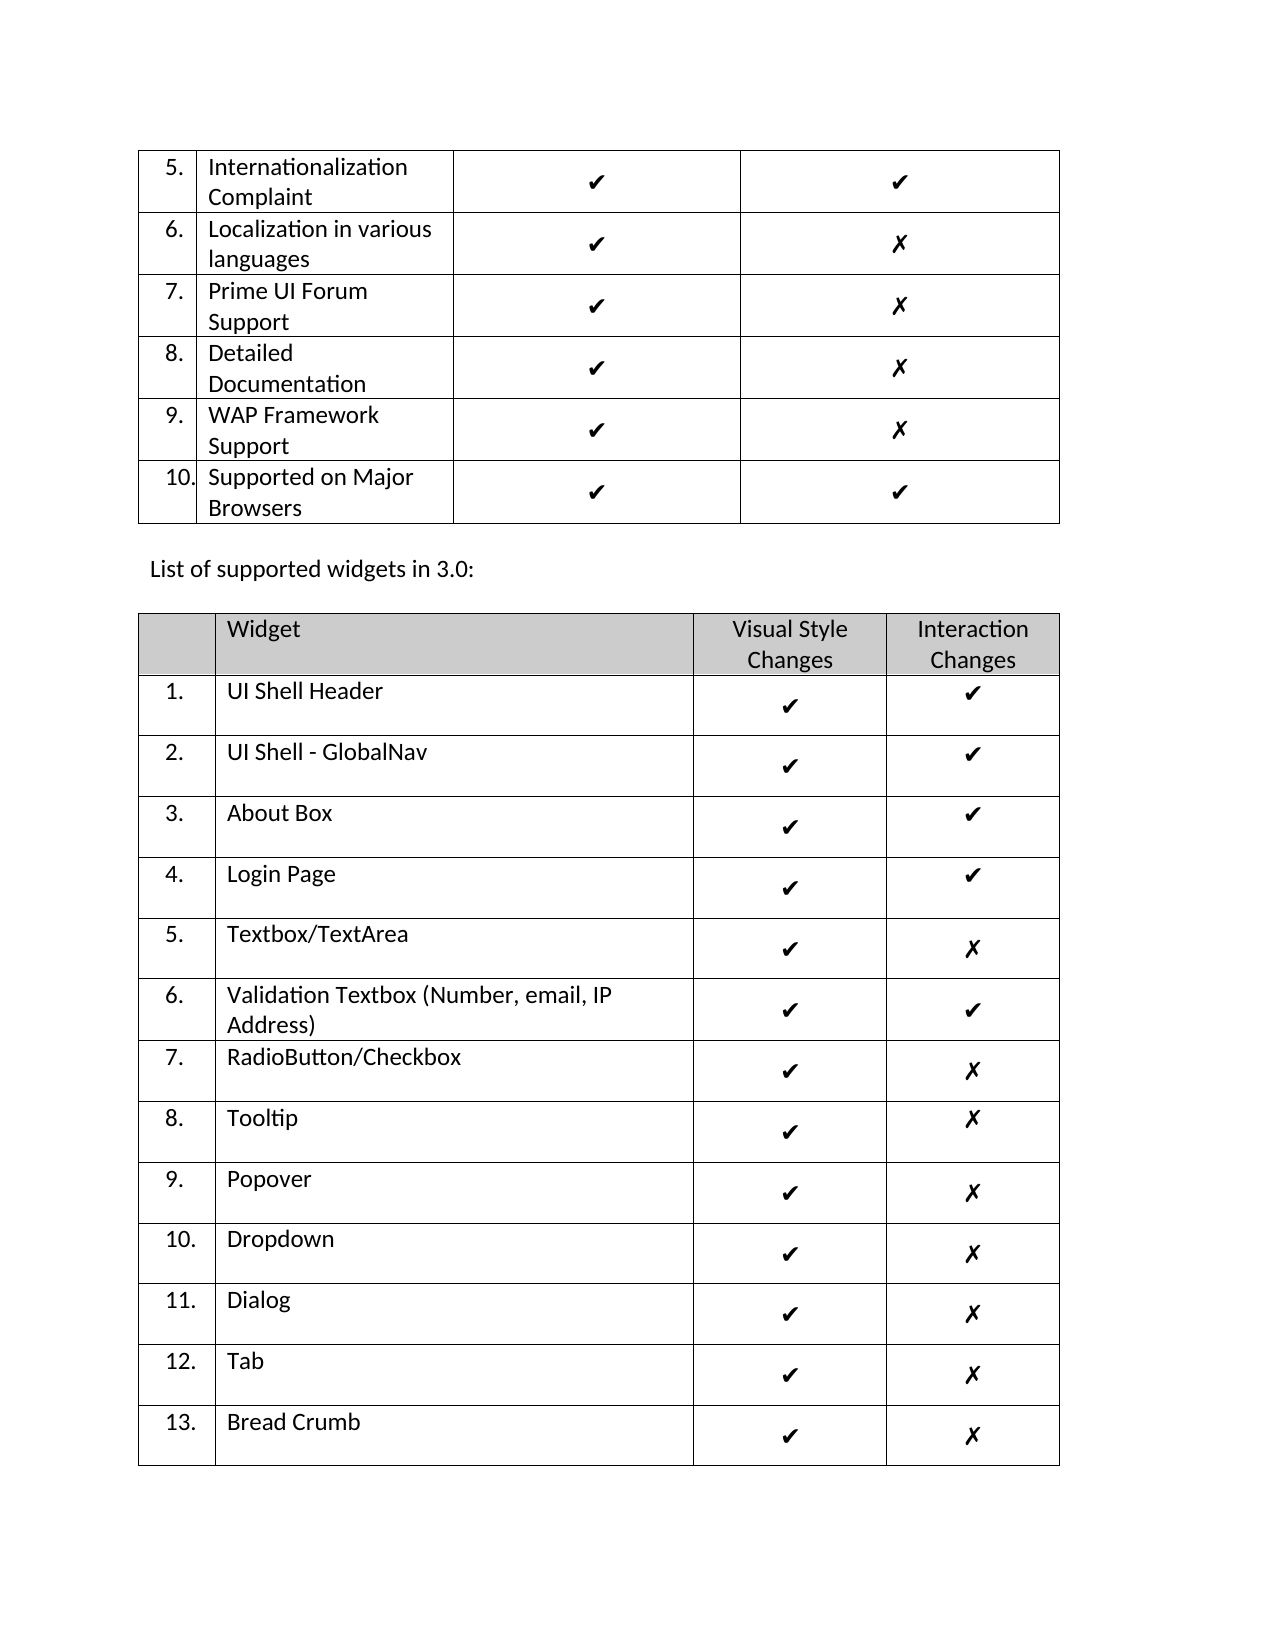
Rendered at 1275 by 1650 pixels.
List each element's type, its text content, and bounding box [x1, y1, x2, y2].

table_cell [139, 461, 196, 522]
table_cell ✔ [454, 275, 740, 336]
table_cell ✔ [694, 1102, 886, 1162]
table_cell Textbox/TextArea [216, 919, 693, 978]
table_cell ✔ [887, 797, 1059, 857]
table_cell [139, 979, 215, 1040]
table_header [139, 614, 215, 674]
table_cell ✔ [454, 461, 740, 522]
table_cell ✔ [694, 1284, 886, 1344]
table_cell ✗ [887, 1224, 1059, 1283]
table_cell [139, 1406, 215, 1465]
table_cell [139, 337, 196, 398]
table_cell ✗ [887, 1284, 1059, 1344]
table_cell Internationalization Complaint [197, 151, 453, 212]
table_cell ✔ [694, 1163, 886, 1222]
table_cell ✔ [454, 399, 740, 460]
text List of supported widgets in 3.0: [150, 553, 1125, 583]
table_cell ✗ [741, 275, 1059, 336]
table_cell ✔ [694, 736, 886, 796]
table_cell Supported on Major Browsers [197, 461, 453, 522]
table_cell Login Page [216, 858, 693, 917]
table_cell ✗ [887, 1345, 1059, 1404]
table_cell [139, 275, 196, 336]
table_cell ✔ [694, 858, 886, 917]
table_cell [139, 151, 196, 212]
table_cell RadioButton/Checkbox [216, 1041, 693, 1101]
table_cell ✗ [741, 337, 1059, 398]
table_cell [139, 797, 215, 857]
table_cell [139, 858, 215, 917]
table_cell ✔ [694, 979, 886, 1040]
table_cell ✔ [694, 1224, 886, 1283]
table_cell ✔ [694, 1345, 886, 1404]
table_cell Prime UI Forum Support [197, 275, 453, 336]
table_cell [139, 1102, 215, 1162]
table_cell ✗ [887, 1102, 1059, 1162]
table_cell ✔ [887, 676, 1059, 735]
table_cell [139, 1224, 215, 1283]
table_cell Bread Crumb [216, 1406, 693, 1465]
table_cell About Box [216, 797, 693, 857]
table_cell Dialog [216, 1284, 693, 1344]
table_cell ✔ [694, 676, 886, 735]
table_cell ✔ [887, 736, 1059, 796]
table_cell ✗ [887, 1041, 1059, 1101]
table_cell Popover [216, 1163, 693, 1222]
table_cell ✔ [454, 337, 740, 398]
table_cell ✔ [694, 919, 886, 978]
table_cell [139, 213, 196, 274]
table_cell [139, 919, 215, 978]
table_cell ✗ [741, 399, 1059, 460]
table_cell Tab [216, 1345, 693, 1404]
table_cell ✔ [741, 461, 1059, 522]
table_cell Validation Textbox (Number, email, IP Address) [216, 979, 693, 1040]
table_cell ✔ [741, 151, 1059, 212]
table_header Interaction Changes [887, 614, 1059, 674]
table_cell [139, 399, 196, 460]
table_header Widget [216, 614, 693, 674]
table_cell ✔ [694, 1041, 886, 1101]
table_cell ✗ [741, 213, 1059, 274]
table_cell ✔ [887, 979, 1059, 1040]
table_cell Detailed Documentation [197, 337, 453, 398]
table_cell UI Shell - GlobalNav [216, 736, 693, 796]
table_cell [139, 1345, 215, 1404]
table_cell UI Shell Header [216, 676, 693, 735]
table_cell Tooltip [216, 1102, 693, 1162]
table_cell ✗ [887, 919, 1059, 978]
table_cell ✔ [887, 858, 1059, 917]
table_cell [139, 1041, 215, 1101]
table_cell ✔ [454, 213, 740, 274]
table_cell ✔ [454, 151, 740, 212]
table_cell [139, 1284, 215, 1344]
table_cell Localization in various languages [197, 213, 453, 274]
table_cell WAP Framework Support [197, 399, 453, 460]
table_cell [139, 1163, 215, 1222]
table_cell [139, 676, 215, 735]
table_cell ✗ [887, 1406, 1059, 1465]
table_header Visual Style Changes [694, 614, 886, 674]
table_cell Dropdown [216, 1224, 693, 1283]
table_cell ✗ [887, 1163, 1059, 1222]
table_cell ✔ [694, 797, 886, 857]
table_cell ✔ [694, 1406, 886, 1465]
table_cell [139, 736, 215, 796]
